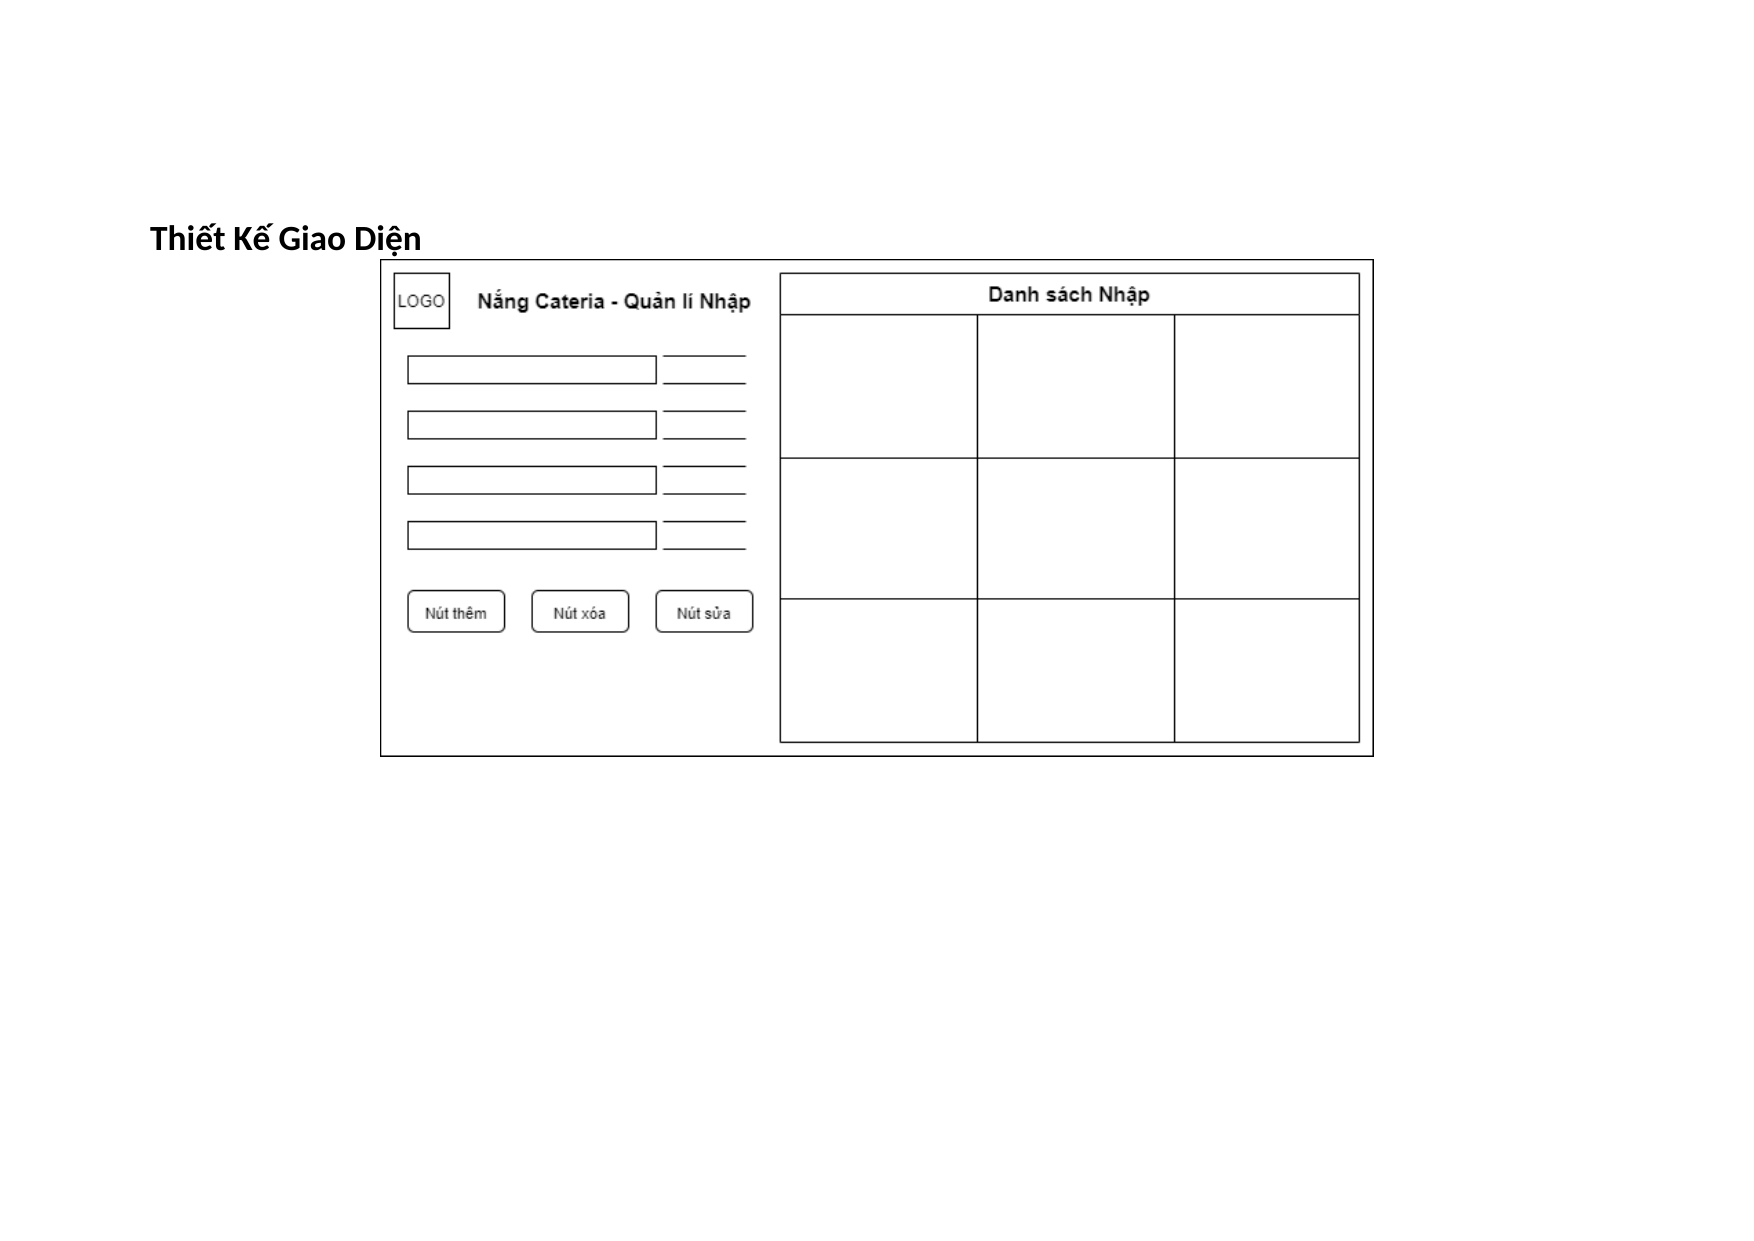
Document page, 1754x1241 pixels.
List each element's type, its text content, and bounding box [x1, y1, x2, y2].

text Thiết Kế Giao Diện [150, 216, 1604, 259]
picture [380, 259, 1374, 757]
